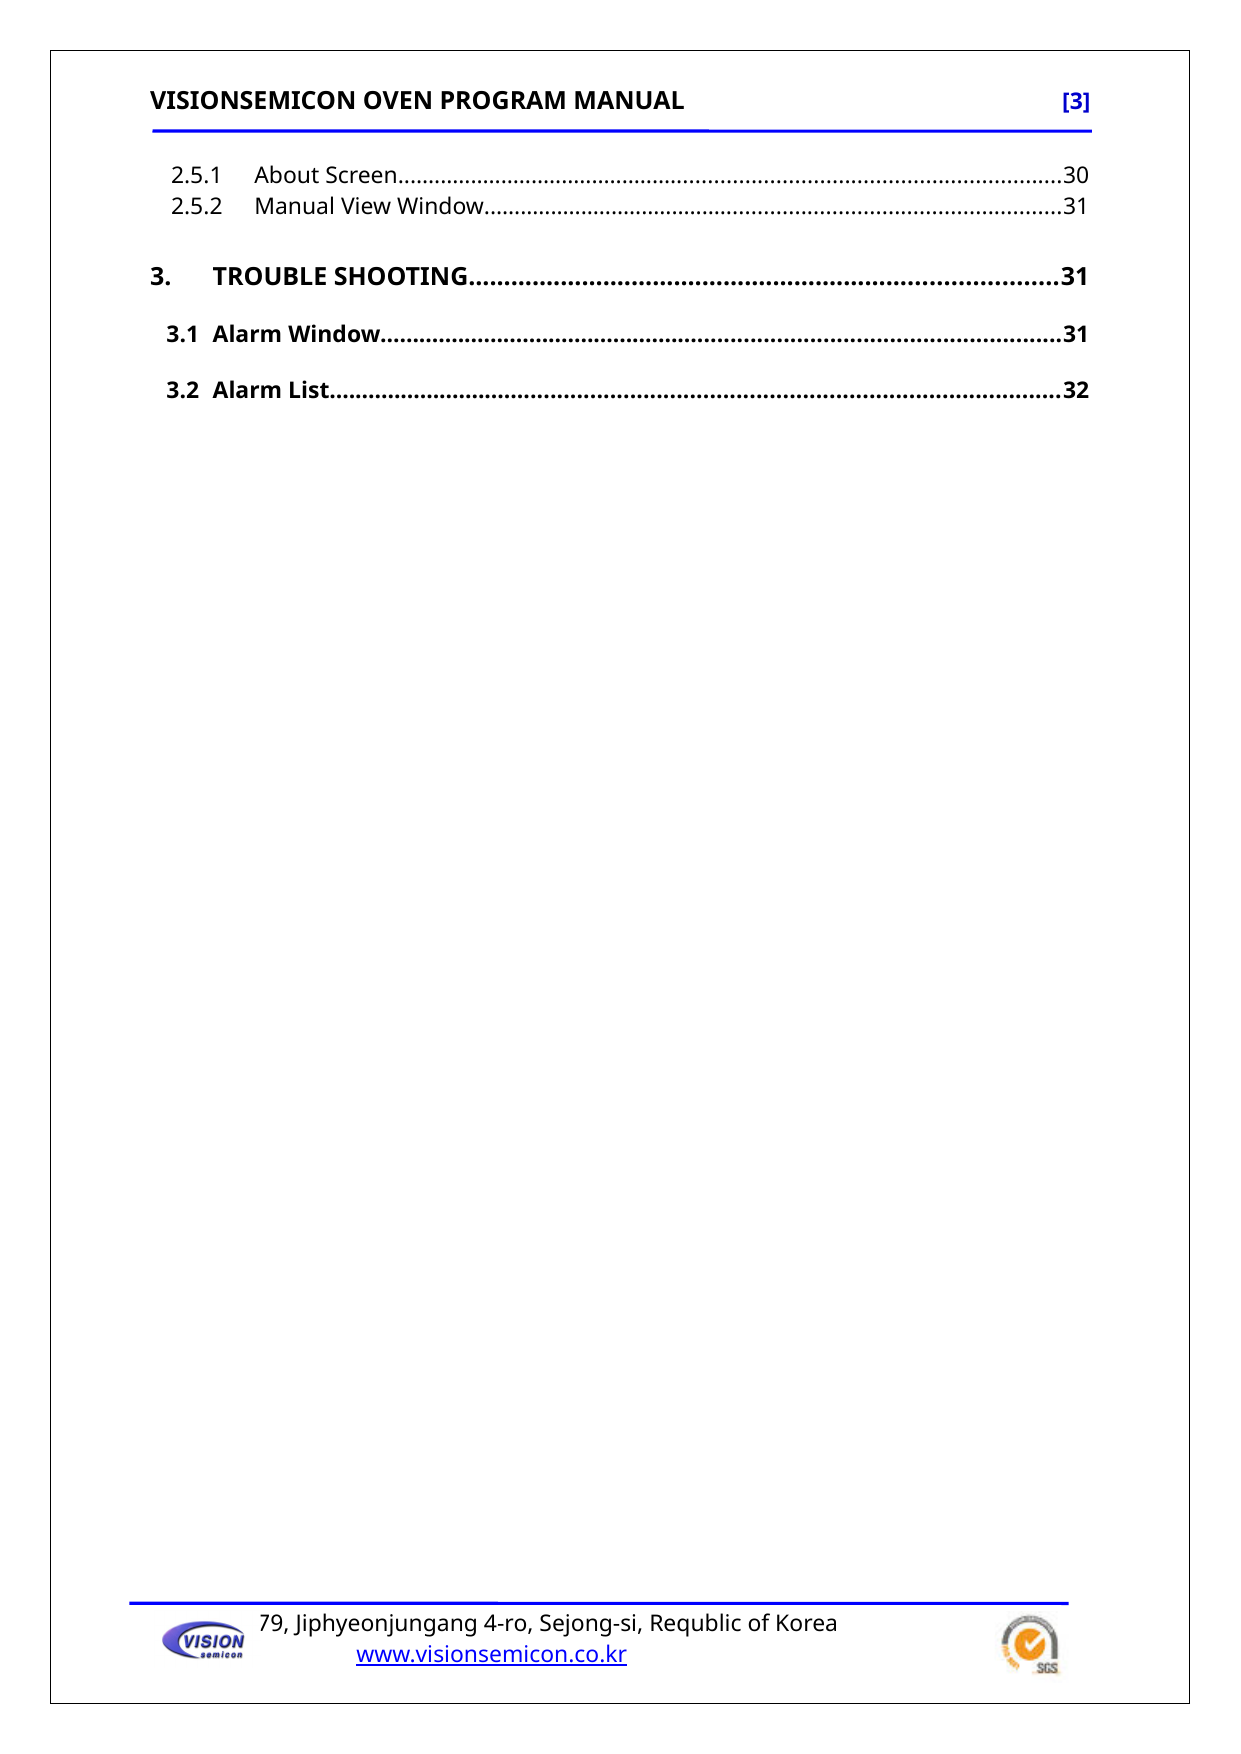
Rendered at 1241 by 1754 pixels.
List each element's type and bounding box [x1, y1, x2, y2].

picture [154, 1610, 261, 1668]
picture [994, 1611, 1069, 1683]
